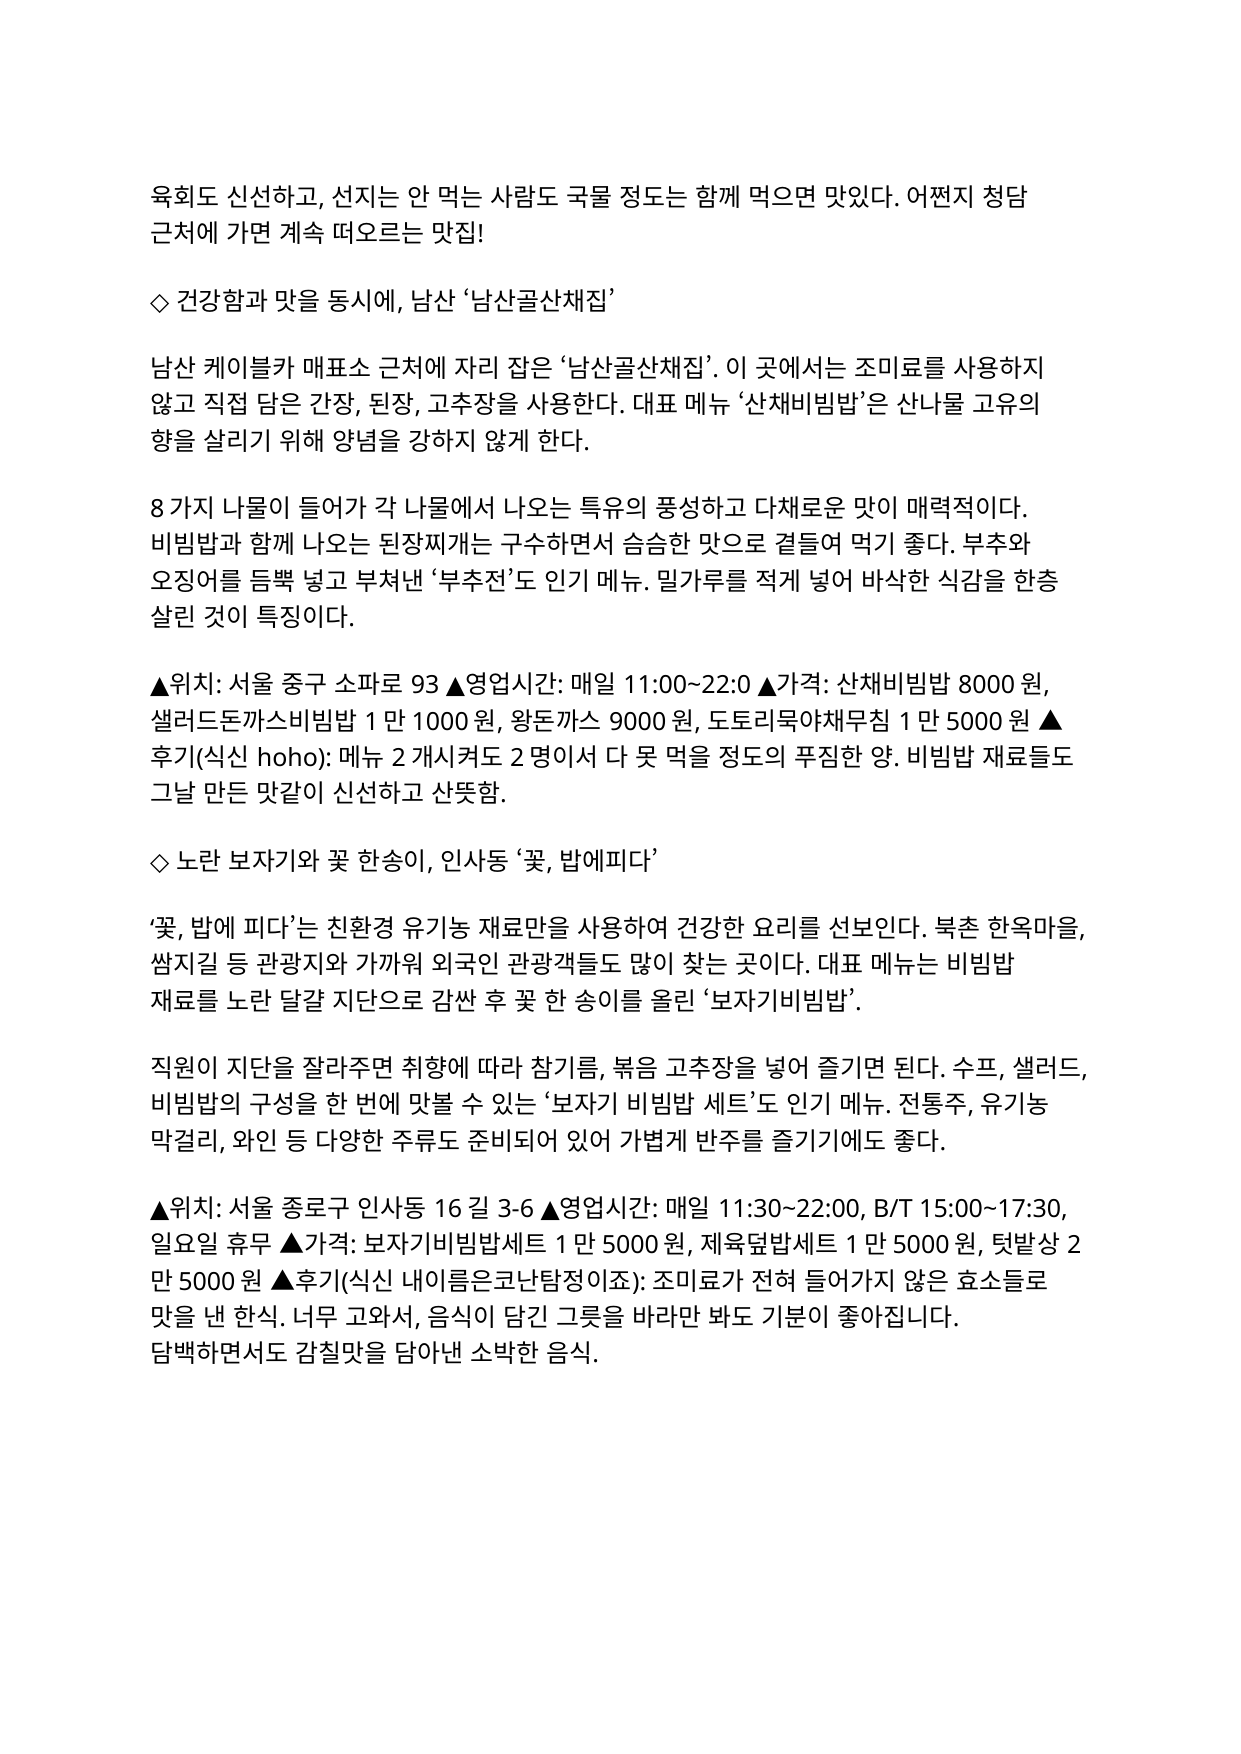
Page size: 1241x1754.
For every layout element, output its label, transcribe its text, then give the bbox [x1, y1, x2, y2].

text ◇ 노란 보자기와 꽃 한송이, 인사동 ‘꽃, 밥에피다’ [150, 841, 1090, 877]
text ▲위치: 서울 종로구 인사동 16길 3-6 ▲영업시간: 매일 11:30~22:00, B/T 15:00~17:30, 일요일 휴무 ▲가격: 보자기비빔밥세트 1만5000원, 제육덮밥세트 1만5000원, 텃밭상 2만5000원 ▲후기(식신 내이름은코난탐정이죠): 조미료가 전혀 들어가지 않은 효소들로 맛을 낸 한식. 너무 고와서, 음식이 담긴 그릇을 바라만 봐도 기분이 좋아집니다. 담백하면서도 감칠맛을 담아낸 소박한 음식. [150, 1188, 1090, 1370]
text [150, 177, 1090, 250]
text ◇ 건강함과 맛을 동시에, 남산 ‘남산골산채집’ [150, 281, 1090, 317]
text 직원이 지단을 잘라주면 취향에 따라 참기름, 볶음 고추장을 넣어 즐기면 된다. 수프, 샐러드, 비빔밥의 구성을 한 번에 맛볼 수 있는 ‘보자기 비빔밥 세트’도 인기 메뉴. 전통주, 유기농 막걸리, 와인 등 다양한 주류도 준비되어 있어 가볍게 반주를 즐기기에도 좋다. [150, 1048, 1090, 1157]
text 남산 케이블카 매표소 근처에 자리 잡은 ‘남산골산채집’. 이 곳에서는 조미료를 사용하지 않고 직접 담은 간장, 된장, 고추장을 사용한다. 대표 메뉴 ‘산채비빔밥’은 산나물 고유의 향을 살리기 위해 양념을 강하지 않게 한다. [150, 348, 1090, 457]
text ▲위치: 서울 중구 소파로 93 ▲영업시간: 매일 11:00~22:0 ▲가격: 산채비빔밥 8000원, 샐러드돈까스비빔밥 1만1000원, 왕돈까스 9000원, 도토리묵야채무침 1만5000원 ▲후기(식신 hoho): 메뉴 2개시켜도 2명이서 다 못 먹을 정도의 푸짐한 양. 비빔밥 재료들도 그날 만든 맛같이 신선하고 산뜻함. [150, 665, 1090, 810]
text ‘꽃, 밥에 피다’는 친환경 유기농 재료만을 사용하여 건강한 요리를 선보인다. 북촌 한옥마을, 쌈지길 등 관광지와 가까워 외국인 관광객들도 많이 찾는 곳이다. 대표 메뉴는 비빔밥 재료를 노란 달걀 지단으로 감싼 후 꽃 한 송이를 올린 ‘보자기비빔밥’. [150, 908, 1090, 1017]
text 8가지 나물이 들어가 각 나물에서 나오는 특유의 풍성하고 다채로운 맛이 매력적이다. 비빔밥과 함께 나오는 된장찌개는 구수하면서 슴슴한 맛으로 곁들여 먹기 좋다. 부추와 오징어를 듬뿍 넣고 부쳐낸 ‘부추전’도 인기 메뉴. 밀가루를 적게 넣어 바삭한 식감을 한층 살린 것이 특징이다. [150, 488, 1090, 633]
